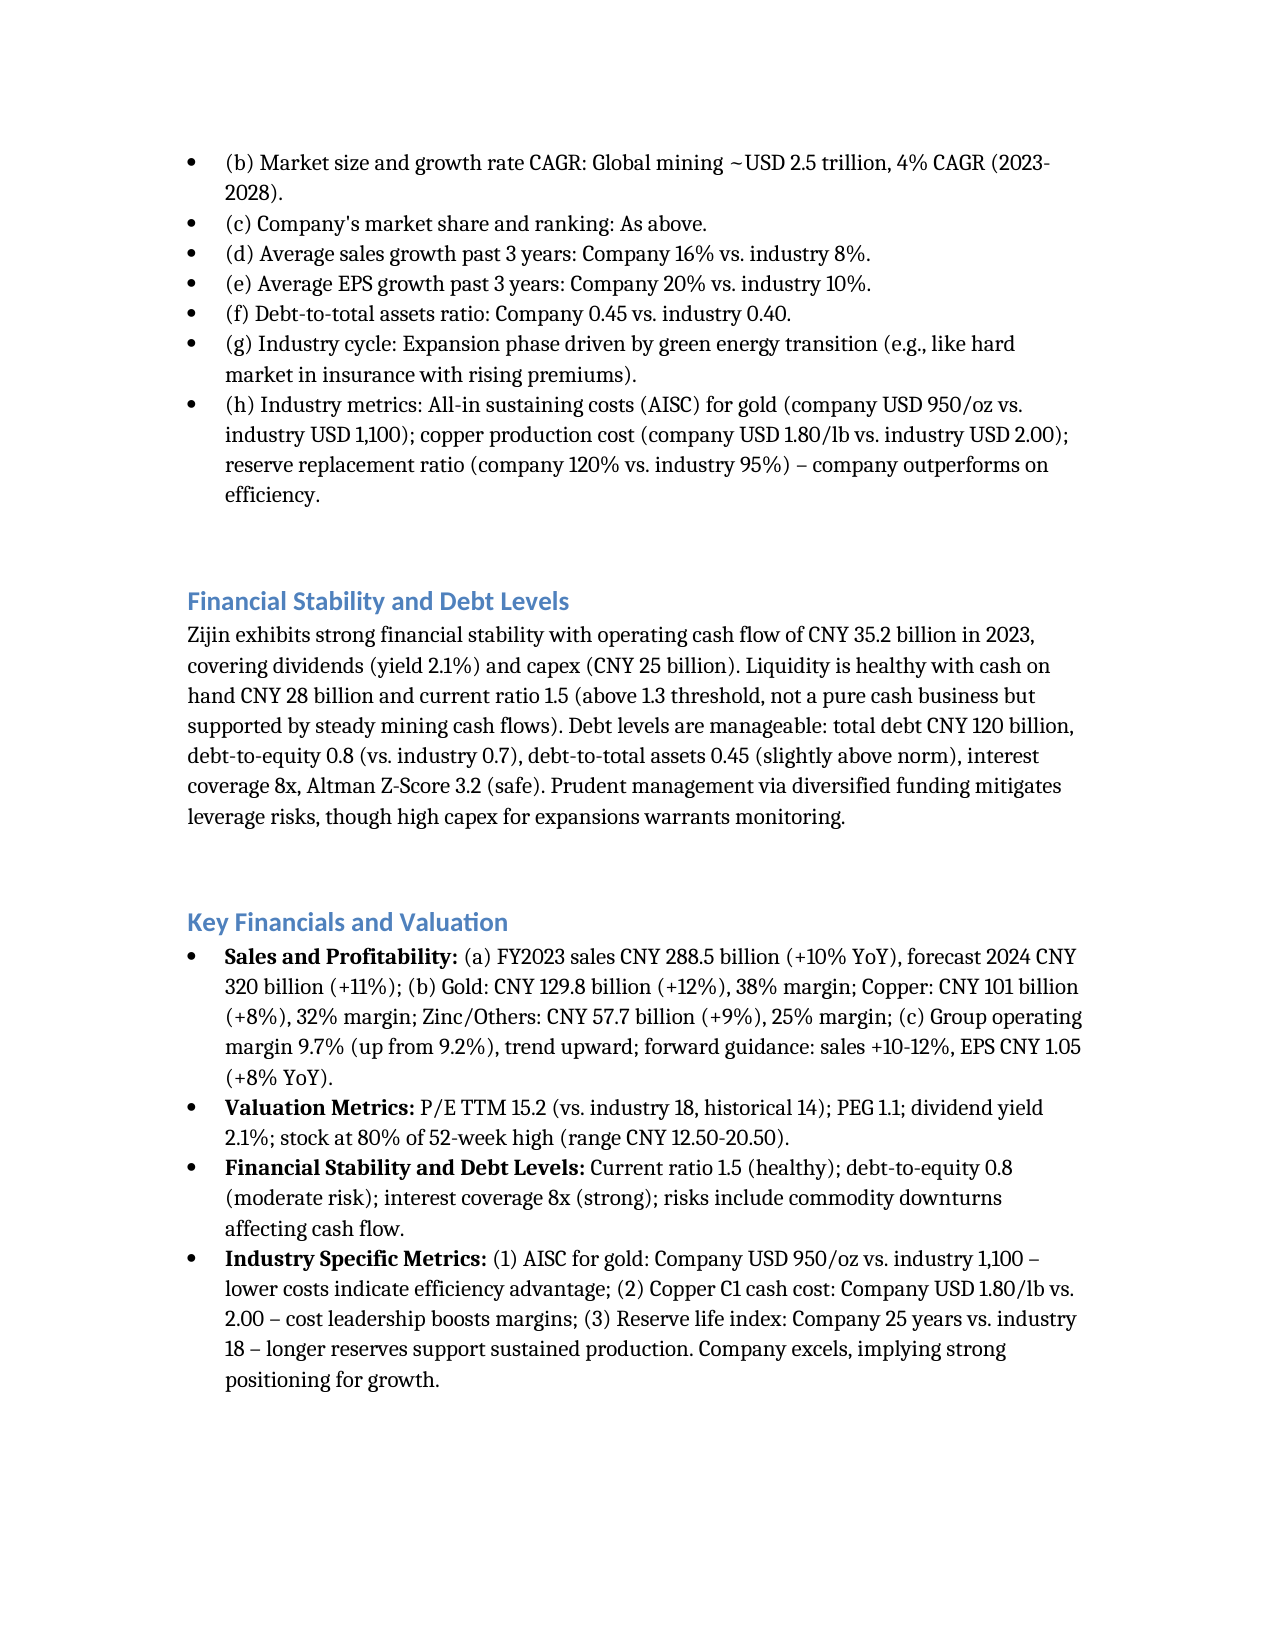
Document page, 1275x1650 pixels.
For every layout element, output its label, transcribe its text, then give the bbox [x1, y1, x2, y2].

subtitle Key Financials and Valuation [187, 906, 1087, 939]
list (g) Industry cycle: Expansion phase driven by green energy transition (e.g., like hard market in insurance with rising premiums). [187, 331, 1087, 388]
list (e) Average EPS growth past 3 years: Company 20% vs. industry 10%. [187, 271, 1087, 297]
list Sales and Profitability: (a) FY2023 sales CNY 288.5 billion (+10% YoY), forecast 2024 CNY 320 billion (+11%); (b) Gold: CNY 129.8 billion (+12%), 38% margin; Copper: CNY 101 billion (+8%), 32% margin; Zinc/Others: CNY 57.7 billion (+9%), 25% margin; (c) Group operating margin 9.7% (up from 9.2%), trend upward; forward guidance: sales +10-12%, EPS CNY 1.05 (+8% YoY). [187, 943, 1087, 1091]
text Zijin exhibits strong financial stability with operating cash flow of CNY 35.2 billion in 2023, covering dividends (yield 2.1%) and capex (CNY 25 billion). Liquidity is healthy with cash on hand CNY 28 billion and current ratio 1.5 (above 1.3 threshold, not a pure cash business but supported by steady mining cash flows). Debt levels are manageable: total debt CNY 120 billion, debt-to-equity 0.8 (vs. industry 0.7), debt-to-total assets 0.45 (slightly above norm), interest coverage 8x, Altman Z-Score 3.2 (safe). Prudent management via diversified funding mitigates leverage risks, though high capex for expansions warrants monitoring. [187, 622, 1087, 830]
list (c) Company's market share and ranking: As above. [187, 210, 1087, 237]
list (f) Debt-to-total assets ratio: Company 0.45 vs. industry 0.40. [187, 301, 1087, 327]
list Industry Specific Metrics: (1) AISC for gold: Company USD 950/oz vs. industry 1,100 – lower costs indicate efficiency advantage; (2) Copper C1 cash cost: Company USD 1.80/lb vs. 2.00 – cost leadership boosts margins; (3) Reserve life index: Company 25 years vs. industry 18 – longer reserves support sustained production. Company excels, implying strong positioning for growth. [187, 1246, 1087, 1393]
list (h) Industry metrics: All-in sustaining costs (AISC) for gold (company USD 950/oz vs. industry USD 1,100); copper production cost (company USD 1.80/lb vs. industry USD 2.00); reserve replacement ratio (company 120% vs. industry 95%) – company outperforms on efficiency. [187, 392, 1087, 509]
list Valuation Metrics: P/E TTM 15.2 (vs. industry 18, historical 14); PEG 1.1; dividend yield 2.1%; stock at 80% of 52-week high (range CNY 12.50-20.50). [187, 1094, 1087, 1151]
subtitle Financial Stability and Debt Levels [187, 584, 1087, 617]
list (b) Market size and growth rate CAGR: Global mining ~USD 2.5 trillion, 4% CAGR (2023-2028). [187, 150, 1087, 207]
list Financial Stability and Debt Levels: Current ratio 1.5 (healthy); debt-to-equity 0.8 (moderate risk); interest coverage 8x (strong); risks include commodity downturns affecting cash flow. [187, 1155, 1087, 1242]
list (d) Average sales growth past 3 years: Company 16% vs. industry 8%. [187, 241, 1087, 267]
